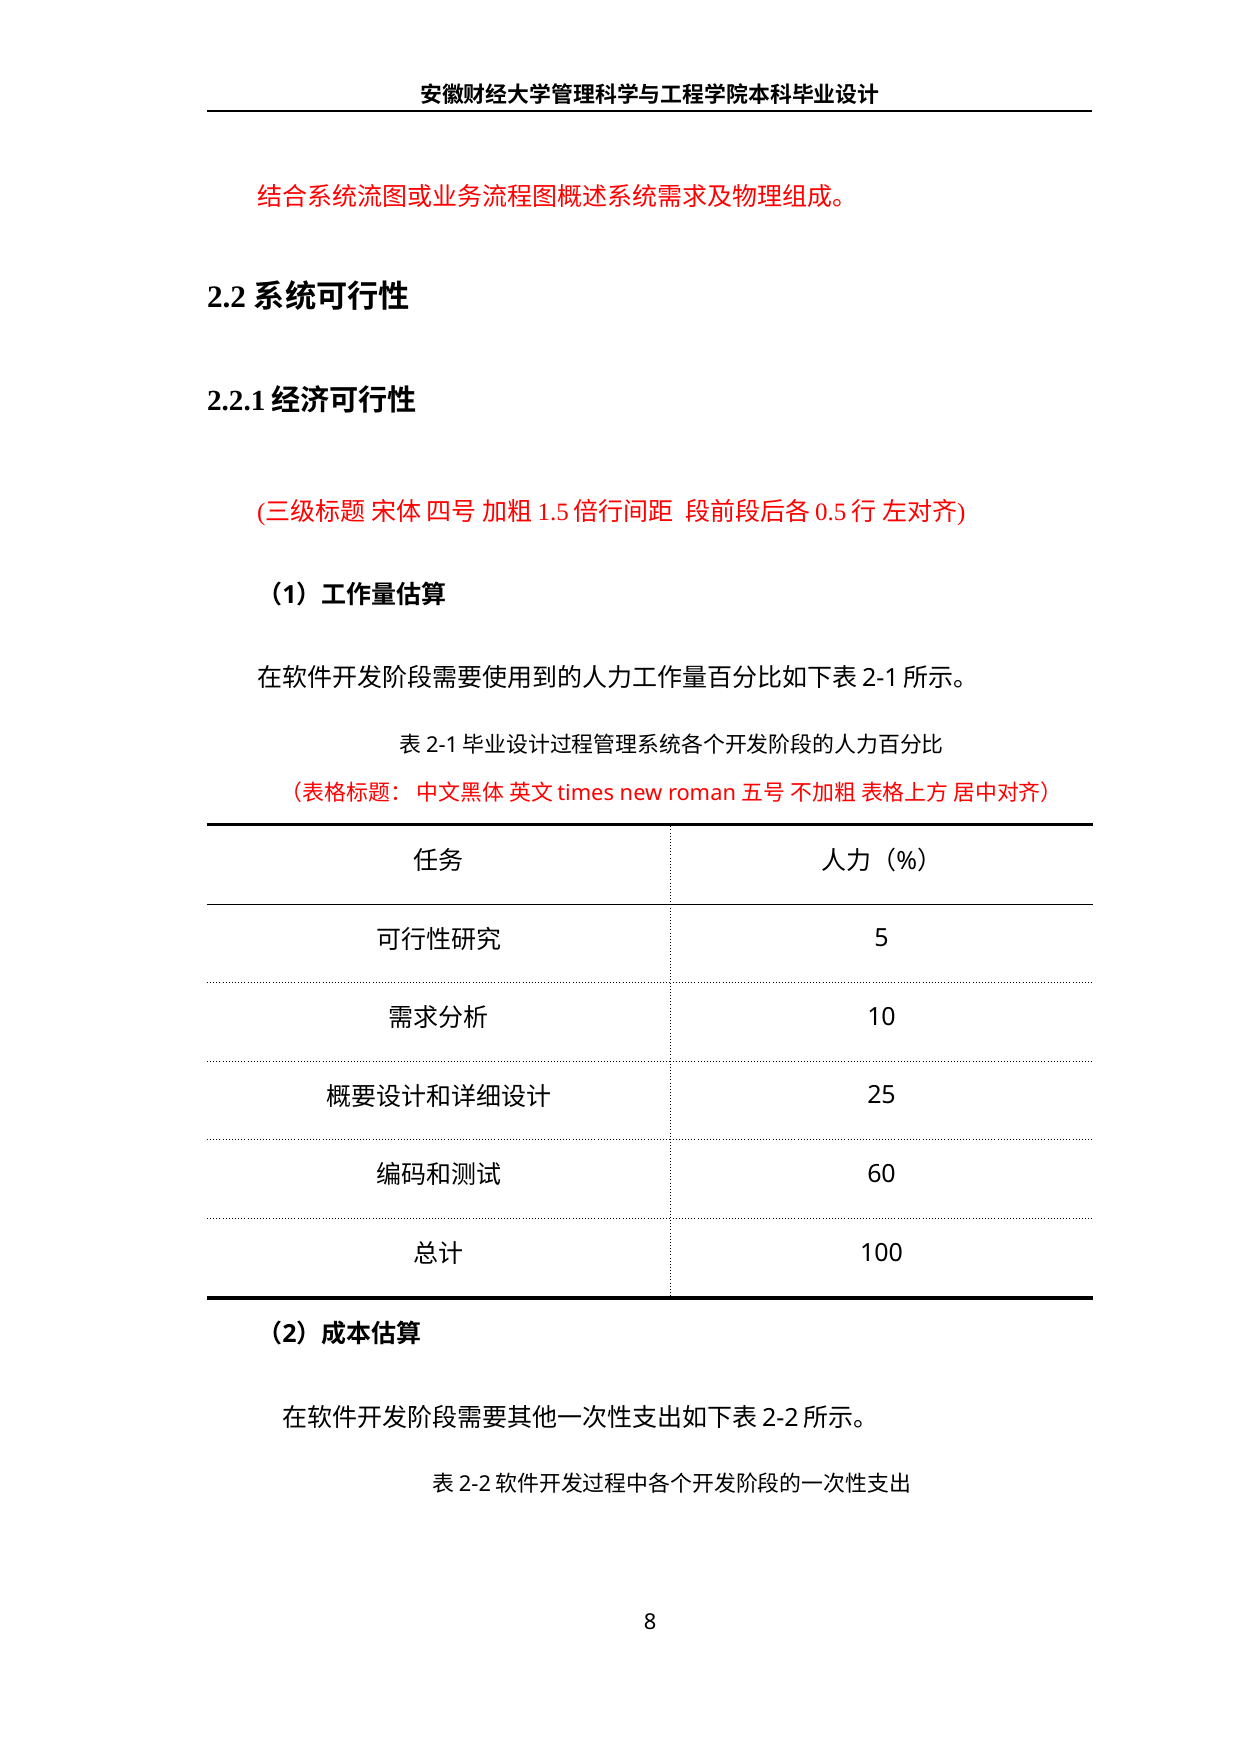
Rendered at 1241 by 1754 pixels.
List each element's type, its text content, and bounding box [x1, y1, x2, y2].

text （表格标题： 中文黑体 英文times new roman 五号 不加粗 表格上方 居中对齐） [207, 775, 1092, 807]
table_cell 可行性研究 [207, 905, 670, 982]
text (三级标题 宋体 四号 加粗 1.5倍行间距 段前段后各0.5行 左对齐) [207, 477, 1092, 542]
table_cell 总计 [207, 1218, 670, 1296]
subtitle 2.2 系统可行性 [207, 261, 1092, 326]
table_header 人力（%） [670, 826, 1092, 904]
text 表2-1毕业设计过程管理系统各个开发阶段的人力百分比 [207, 726, 1092, 759]
text （2）成本估算 [207, 1300, 1092, 1364]
text 在软件开发阶段需要其他一次性支出如下表2-2所示。 [207, 1383, 1092, 1448]
table_cell 100 [670, 1218, 1092, 1296]
text 表2-2软件开发过程中各个开发阶段的一次性支出 [207, 1466, 1092, 1498]
subtitle 2.2.1经济可行性 [207, 365, 1092, 430]
text 结合系统流图或业务流程图概述系统需求及物理组成。 [207, 162, 1092, 227]
table_cell 5 [670, 905, 1092, 982]
table_cell 概要设计和详细设计 [207, 1061, 670, 1139]
table_cell 10 [670, 982, 1092, 1061]
table_cell 需求分析 [207, 982, 670, 1061]
text 在软件开发阶段需要使用到的人力工作量百分比如下表2-1所示。 [257, 643, 1092, 708]
table_cell 编码和测试 [207, 1139, 670, 1218]
table_cell 60 [670, 1139, 1092, 1218]
text （1）工作量估算 [207, 560, 1092, 625]
table_header 任务 [207, 826, 670, 904]
table_cell 25 [670, 1061, 1092, 1139]
